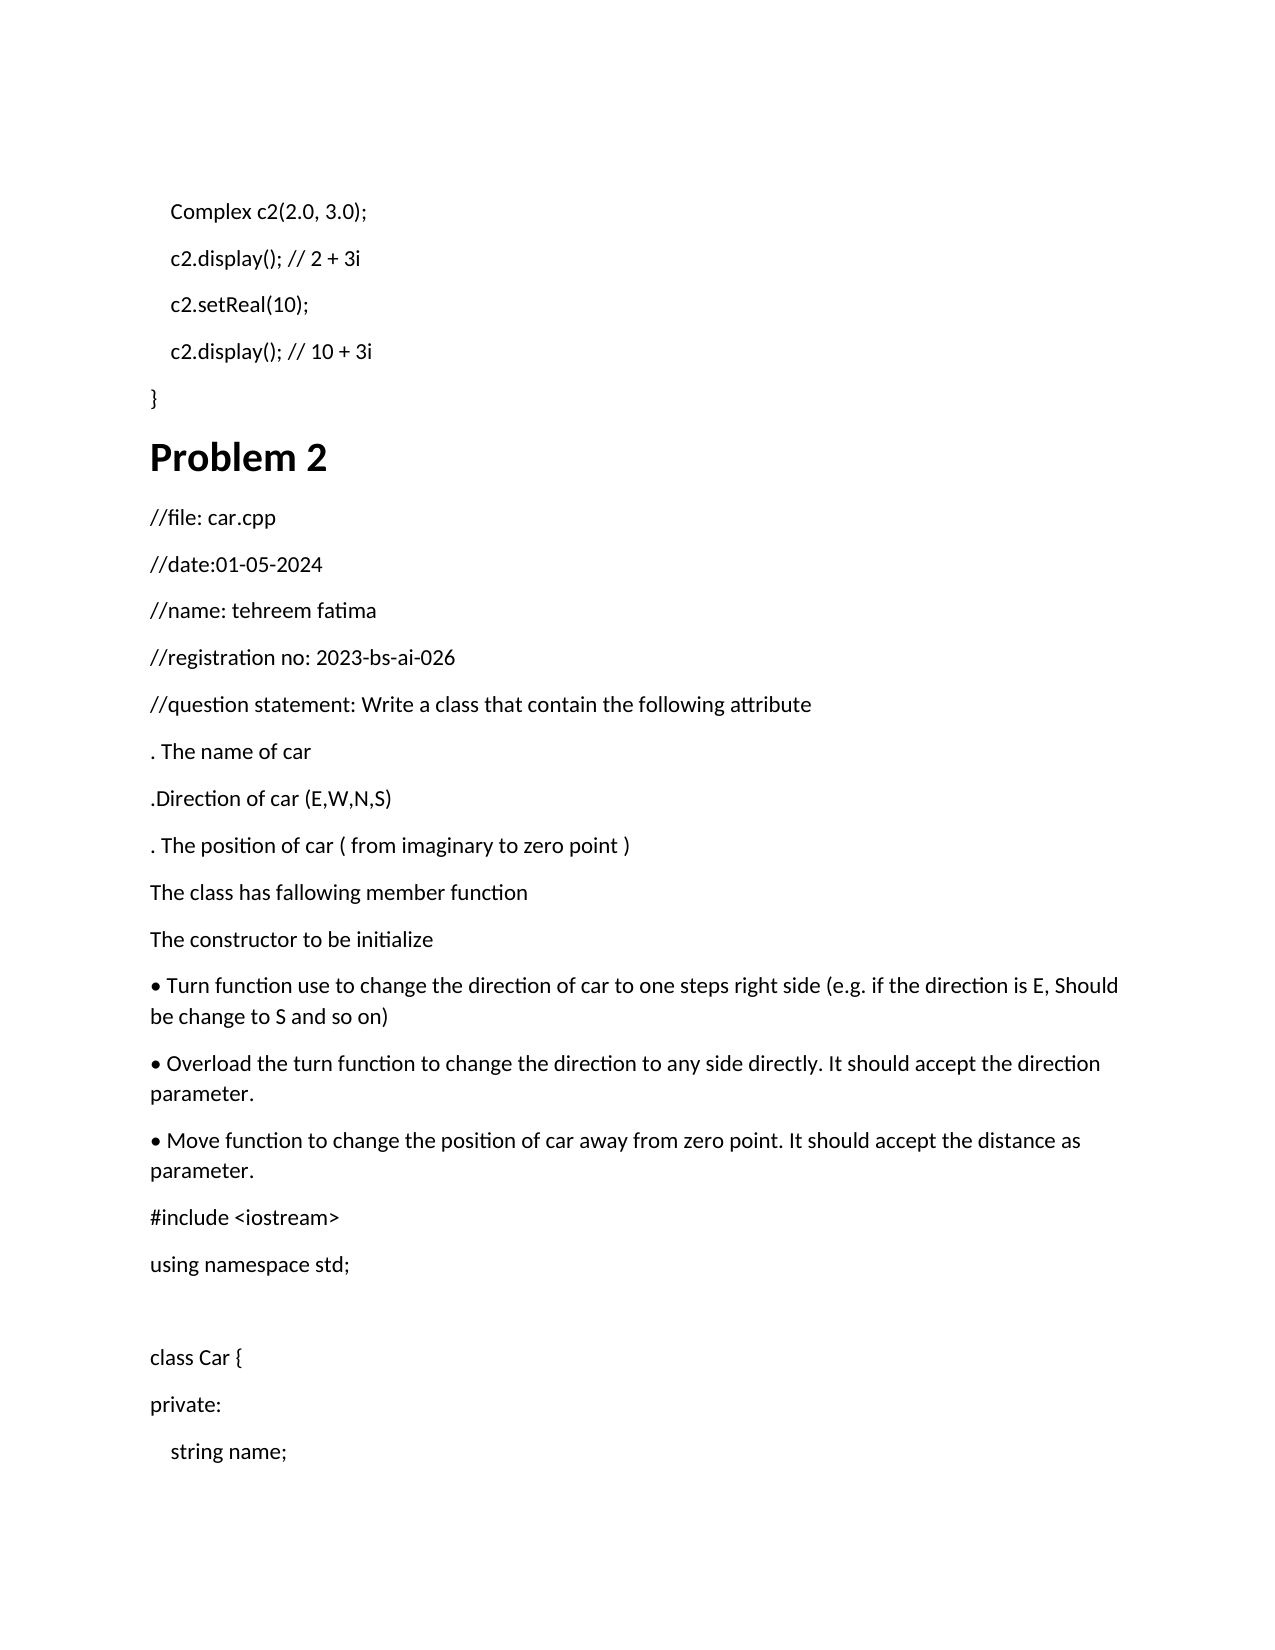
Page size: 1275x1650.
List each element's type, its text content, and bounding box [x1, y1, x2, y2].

text class Car { [150, 1343, 1125, 1371]
text . The position of car ( from imaginary to zero point ) [150, 831, 1125, 859]
text c2.setReal(10); [150, 291, 1125, 319]
text c2.display(); // 10 + 3i [150, 337, 1125, 366]
text . The name of car [150, 737, 1125, 765]
text //question statement: Write a class that contain the following attribute [150, 690, 1125, 718]
text The constructor to be initialize [150, 925, 1125, 953]
text • Overload the turn function to change the direction to any side directly. It should accept the direction parameter. [150, 1049, 1125, 1107]
text string name; [150, 1437, 1125, 1465]
text • Move function to change the position of car away from zero point. It should accept the distance as parameter. [150, 1126, 1125, 1184]
text Complex c2(2.0, 3.0); [150, 197, 1125, 225]
text //registration no: 2023-bs-ai-026 [150, 643, 1125, 671]
text //file: car.cpp [150, 503, 1125, 531]
text //date:01-05-2024 [150, 550, 1125, 578]
text .Direction of car (E,W,N,S) [150, 784, 1125, 812]
text • Turn function use to change the direction of car to one steps right side (e.g. if the direction is E, Should be change to S and so on) [150, 972, 1125, 1030]
text private: [150, 1390, 1125, 1418]
text Problem 2 [150, 431, 1125, 482]
text The class has fallowing member function [150, 878, 1125, 906]
text #include <iostream> [150, 1203, 1125, 1231]
text c2.display(); // 2 + 3i [150, 244, 1125, 272]
text //name: tehreem fatima [150, 597, 1125, 624]
text } [150, 384, 1125, 412]
text using namespace std; [150, 1250, 1125, 1278]
